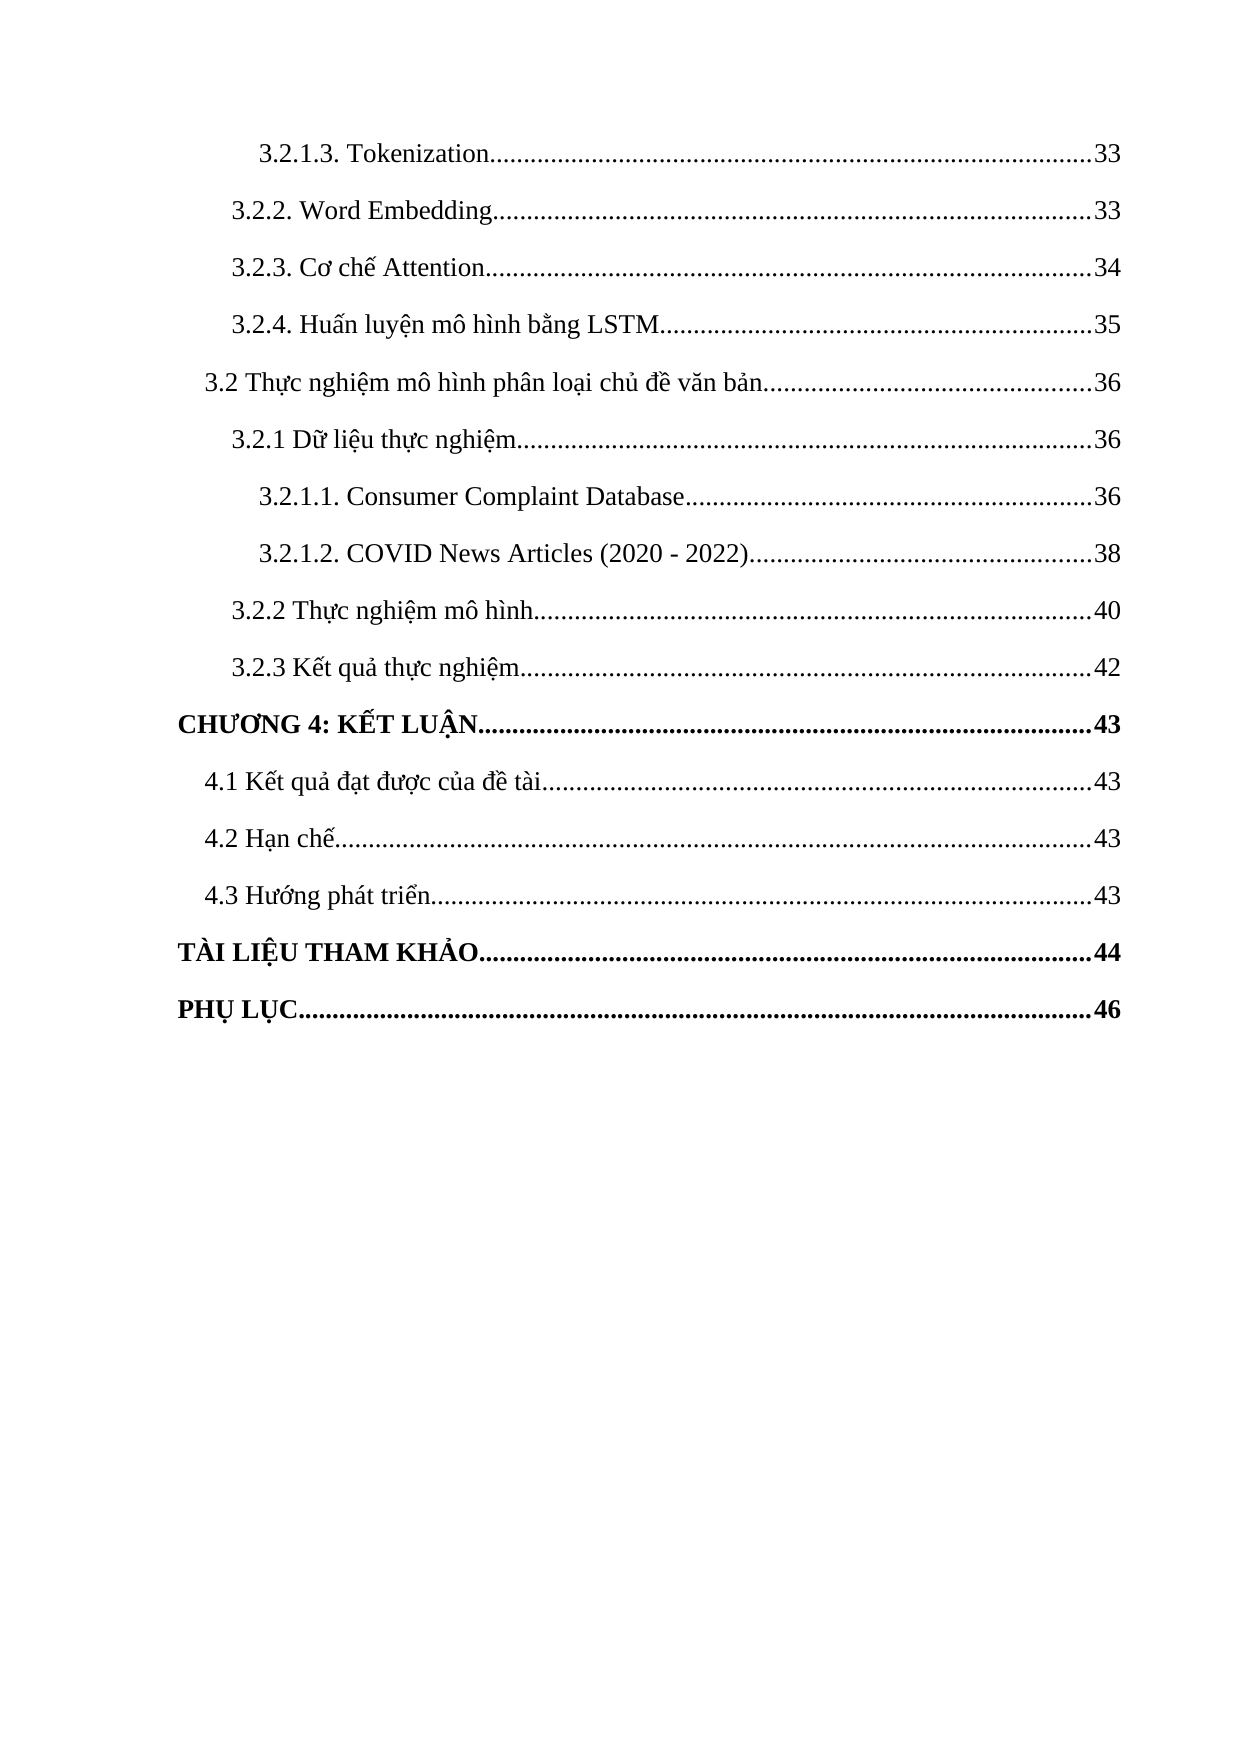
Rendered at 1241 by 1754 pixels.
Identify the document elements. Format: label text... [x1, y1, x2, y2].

text 3.2.2 Thực nghiệm mô hình 40 [231, 594, 1122, 625]
text 4.3 Hướng phát triển 43 [204, 879, 1122, 911]
text 3.2.4. Huấn luyện mô hình bằng LSTM 35 [231, 309, 1122, 340]
text 3.2.1.2. COVID News Articles (2020 - 2022) 38 [258, 537, 1122, 568]
text PHỤ LỤC 46 [177, 994, 1122, 1025]
text 3.2.1.3. Tokenization 33 [258, 137, 1122, 168]
text 3.2.3 Kết quả thực nghiệm 42 [231, 651, 1122, 682]
text 4.2 Hạn chế 43 [204, 822, 1122, 853]
text TÀI LIỆU THAM KHẢO 44 [177, 937, 1122, 968]
text 3.2.2. Word Embedding 33 [231, 194, 1122, 226]
text 3.2.1 Dữ liệu thực nghiệm 36 [231, 423, 1122, 454]
text 3.2.3. Cơ chế Attention 34 [231, 252, 1122, 283]
text 3.2 Thực nghiệm mô hình phân loại chủ đề văn bản 36 [204, 366, 1122, 397]
text 4.1 Kết quả đạt được của đề tài 43 [204, 765, 1122, 796]
text 3.2.1.1. Consumer Complaint Database 36 [258, 480, 1122, 511]
text CHƯƠNG 4: KẾT LUẬN 43 [177, 708, 1122, 739]
